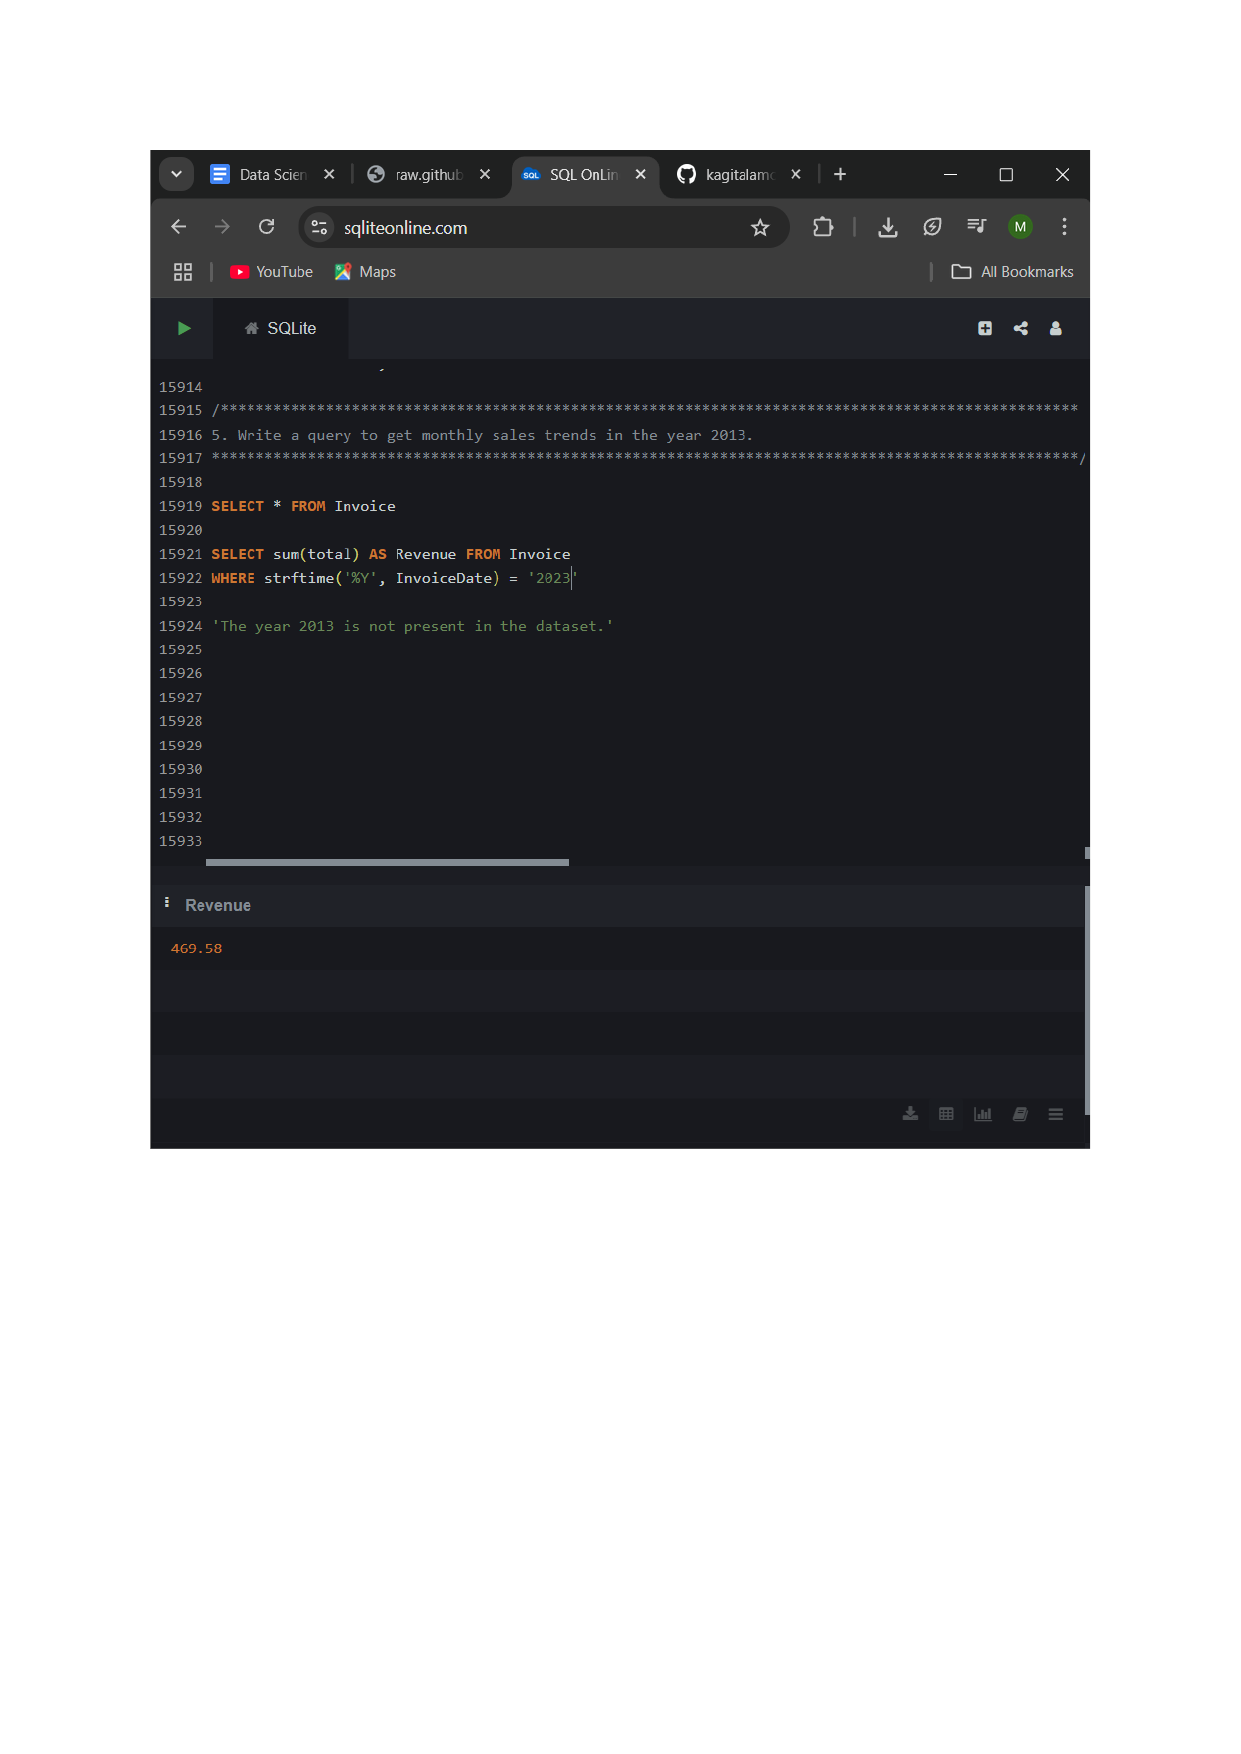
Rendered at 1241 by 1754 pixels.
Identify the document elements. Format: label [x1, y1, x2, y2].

picture [150, 150, 1091, 1149]
